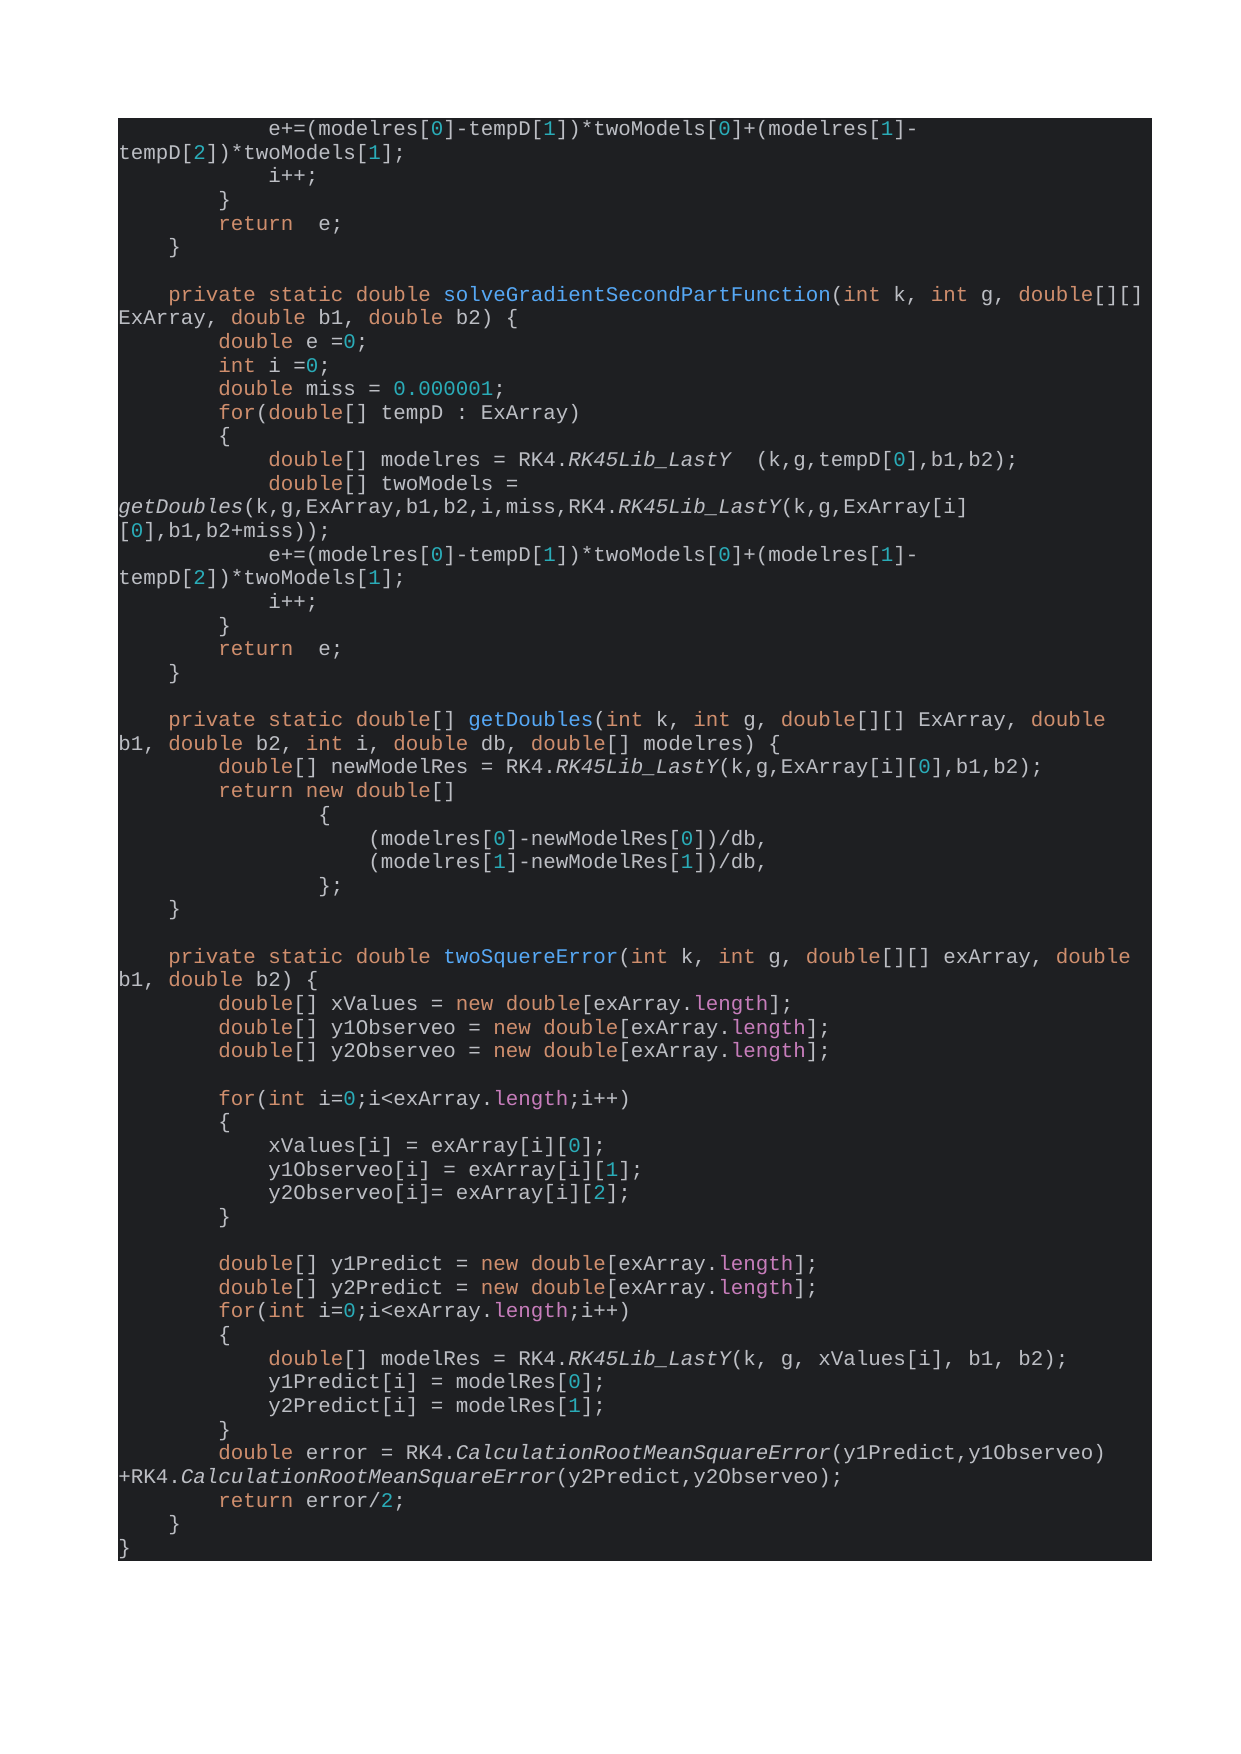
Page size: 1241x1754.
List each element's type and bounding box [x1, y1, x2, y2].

text [118, 118, 1152, 1561]
